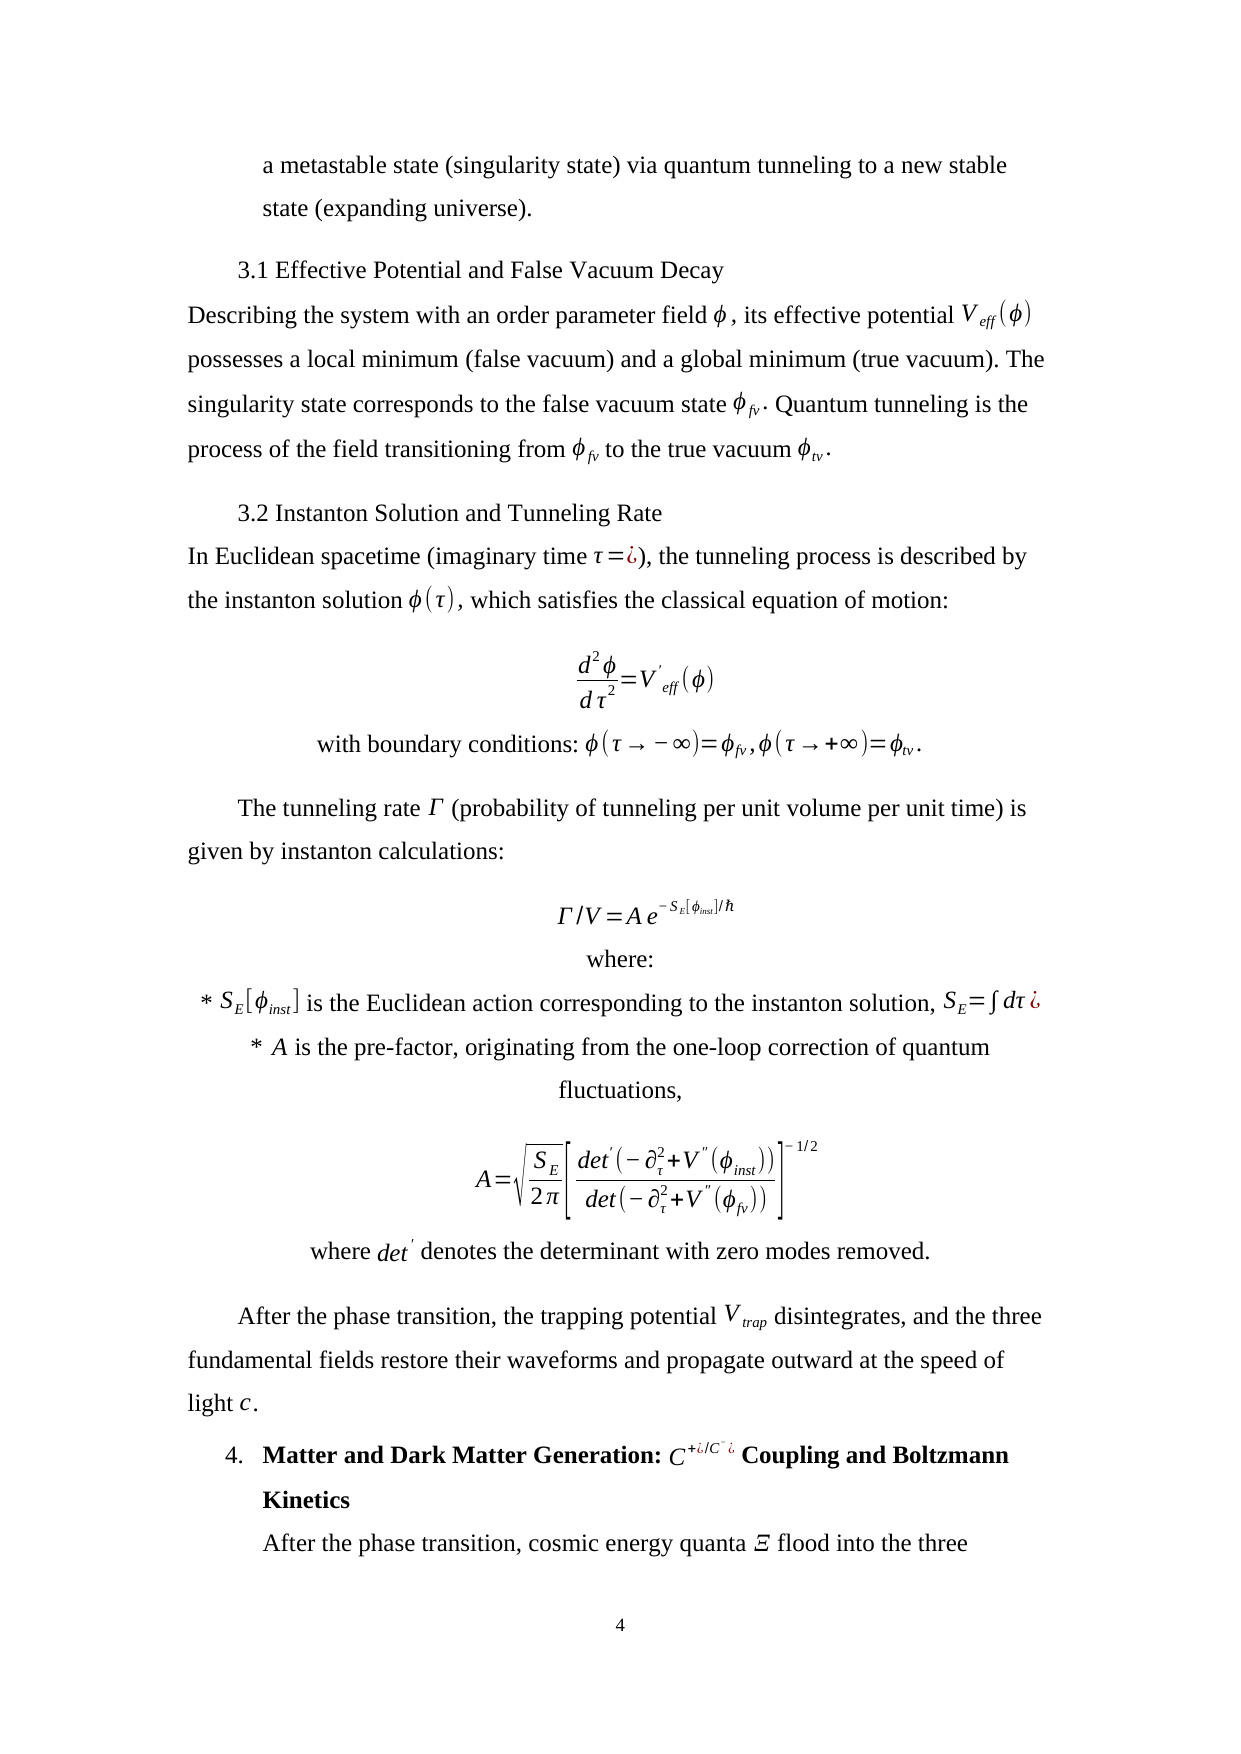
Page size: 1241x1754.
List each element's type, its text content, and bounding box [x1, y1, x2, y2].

text where: * is the Euclidean action corresponding to the instanton solution, * is the pre-factor, originating from the one-loop correction of quantum fluctuations, [187, 898, 1053, 1104]
text 3.1 Effective Potential and False Vacuum Decay Describing the system with an order parameter field its effective potential possesses a local minimum (false vacuum) and a global minimum (true vacuum). The singularity state corresponds to the false vacuum state Quantum tunneling is the process of the field transitioning from to the true vacuum [187, 255, 1053, 465]
text with boundary conditions: [187, 647, 1053, 759]
text where denotes the determinant with zero modes removed. [187, 1137, 1053, 1266]
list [225, 150, 1053, 222]
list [225, 1438, 1053, 1557]
text After the phase transition, the trapping potential disintegrates, and the three fundamental fields restore their waveforms and propagate outward at the speed of light . [187, 1299, 1053, 1417]
text The tunneling rate (probability of tunneling per unit volume per unit time) is given by instanton calculations: [187, 793, 1053, 864]
text 3.2 Instanton Solution and Tunneling Rate In Euclidean spacetime (imaginary time ), the tunneling process is described by the instanton solution which satisfies the classical equation of motion: [187, 498, 1053, 614]
